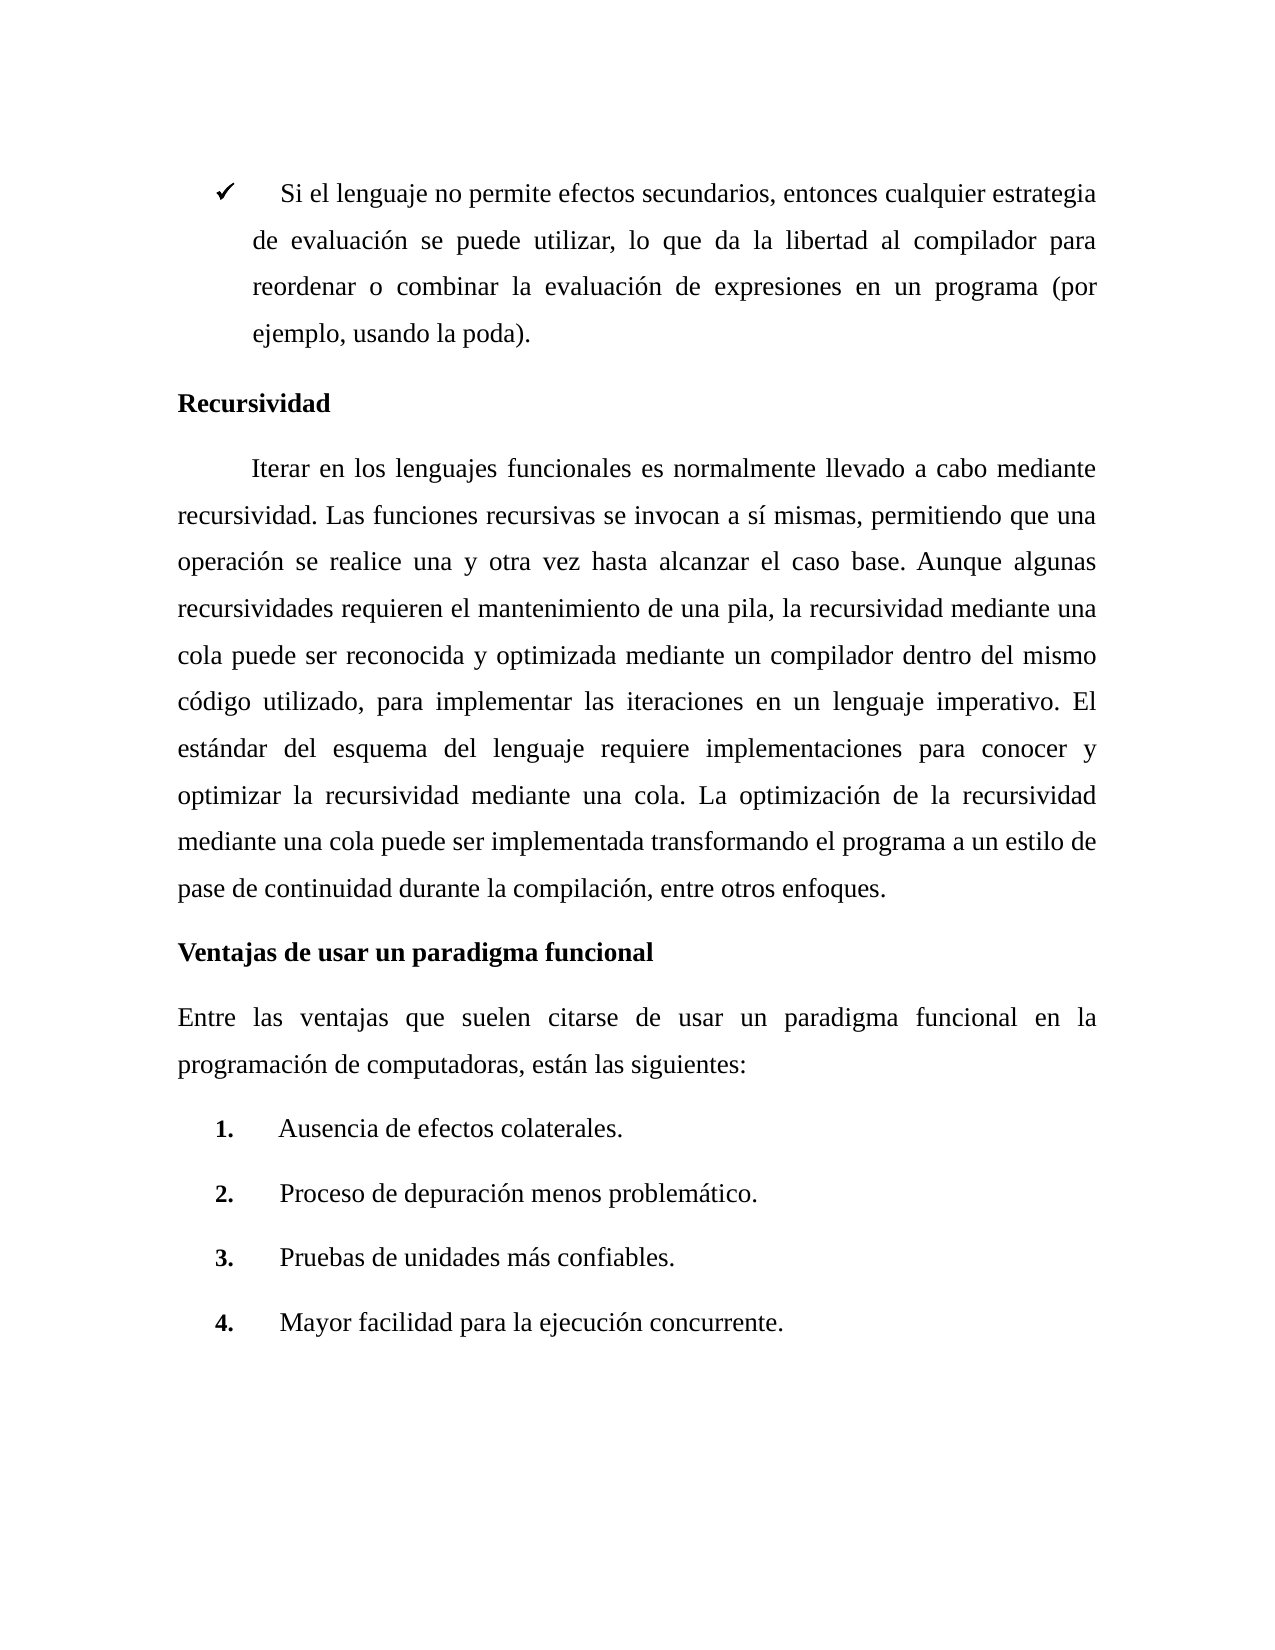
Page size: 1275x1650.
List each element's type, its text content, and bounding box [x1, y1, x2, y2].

list Ausencia de efectos colaterales. [215, 1112, 1098, 1143]
list Si el lenguaje no permite efectos secundarios, entonces cualquier estrategia de evaluación se puede utilizar, lo que da la libertad al compilador para reordenar o combinar la evaluación de expresiones en un programa (por ejemplo, usando la poda). [215, 177, 1098, 348]
list Proceso de depuración menos problemático. [215, 1177, 1098, 1208]
text Iterar en los lenguajes funcionales es normalmente llevado a cabo mediante recursividad. Las funciones recursivas se invocan a sí mismas, permitiendo que una operación se realice una y otra vez hasta alcanzar el caso base. Aunque algunas recursividades requieren el mantenimiento de una pila, la recursividad mediante una cola puede ser reconocida y optimizada mediante un compilador dentro del mismo código utilizado, para implementar las iteraciones en un lenguaje imperativo. El estándar del esquema del lenguaje requiere implementaciones para conocer y optimizar la recursividad mediante una cola. La optimización de la recursividad mediante una cola puede ser implementada transformando el programa a un estilo de pase de continuidad durante la compilación, entre otros enfoques. [177, 452, 1098, 903]
text Recursividad [177, 388, 1098, 419]
text Ventajas de usar un paradigma funcional [177, 937, 1098, 968]
text Entre las ventajas que suelen citarse de usar un paradigma funcional en la programación de computadoras, están las siguientes: [177, 1001, 1098, 1079]
list Mayor facilidad para la ejecución concurrente. [215, 1306, 1098, 1337]
list Pruebas de unidades más confiables. [215, 1241, 1098, 1272]
